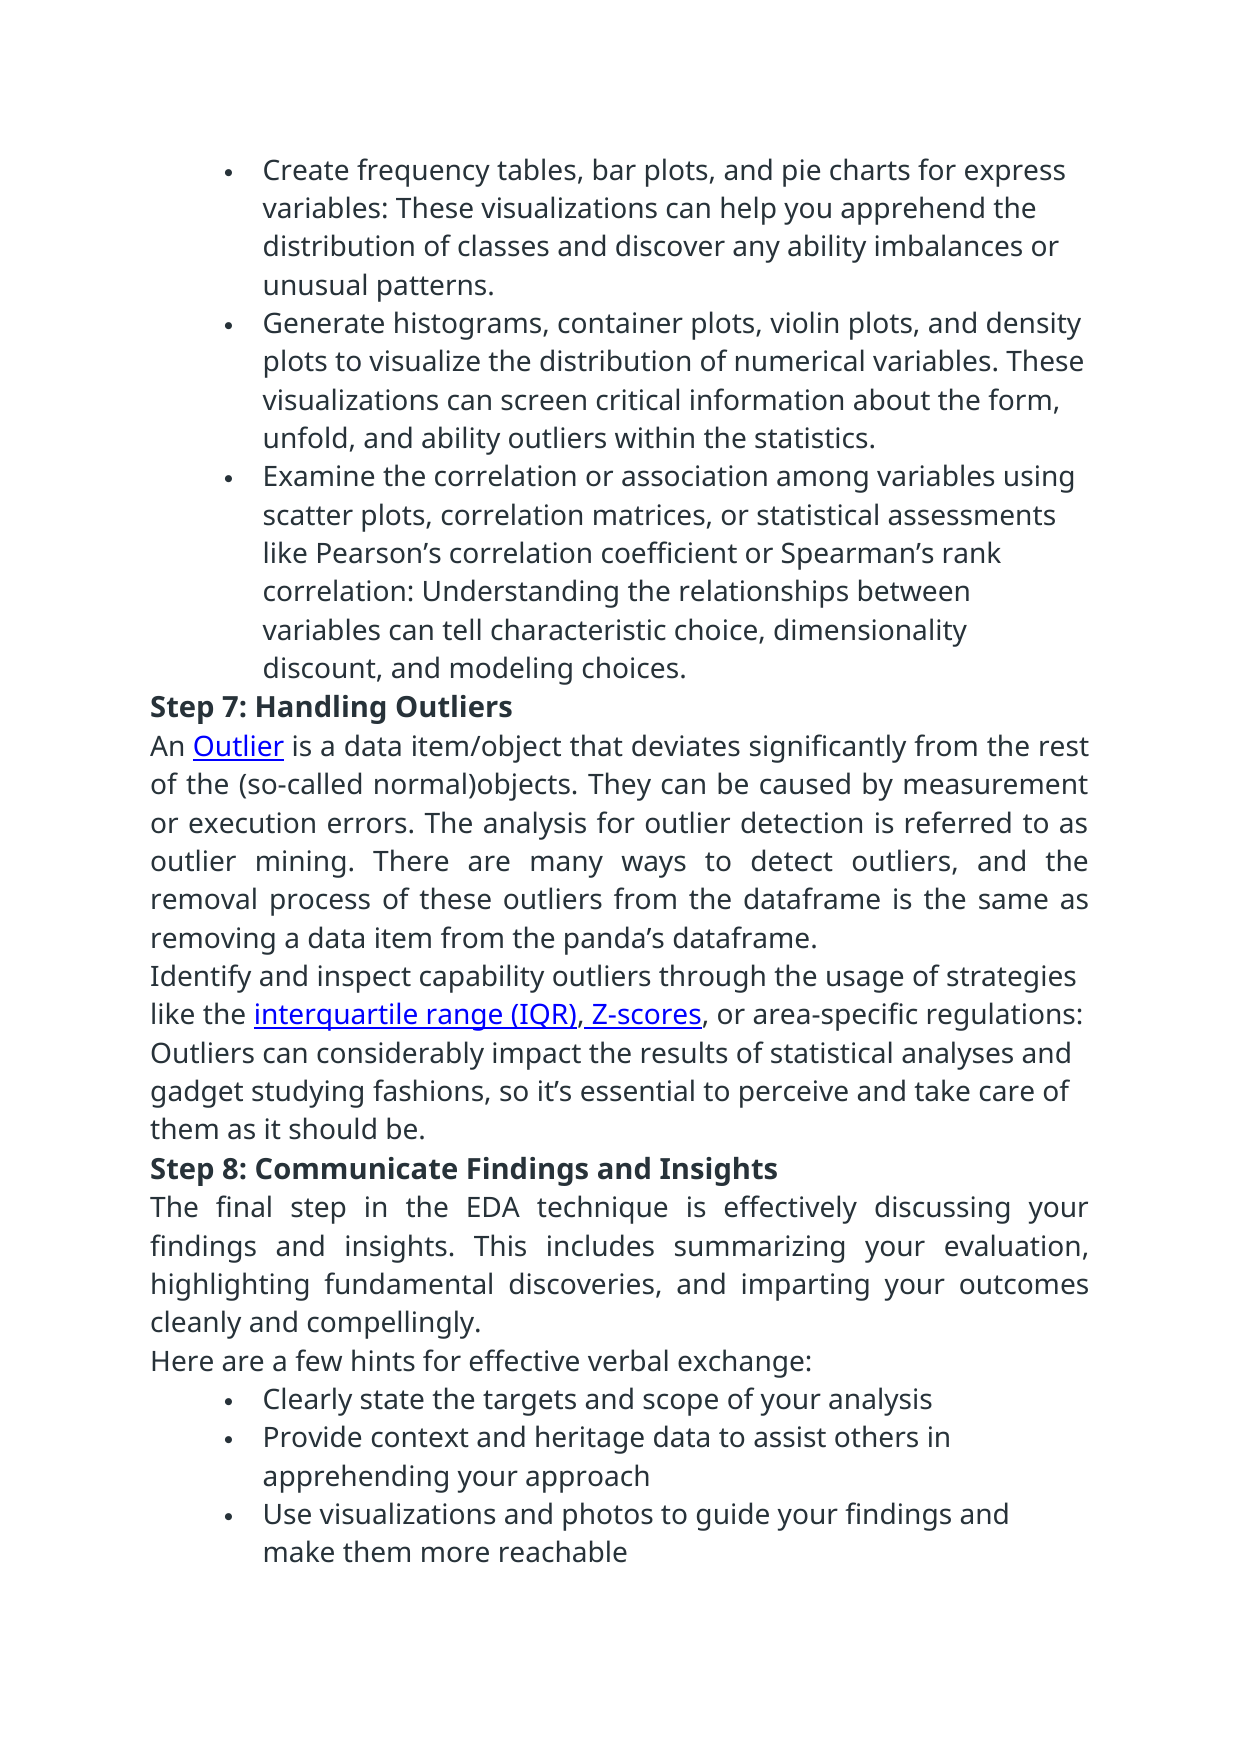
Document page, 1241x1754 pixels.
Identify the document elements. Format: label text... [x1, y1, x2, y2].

list Clearly state the targets and scope of your analysis [225, 1379, 1090, 1418]
text Step 8: Communicate Findings and Insights [150, 1148, 1090, 1188]
text The final step in the EDA technique is effectively discussing your findings and insights. This includes summarizing your evaluation, highlighting fundamental discoveries, and imparting your outcomes cleanly and compellingly. [150, 1188, 1090, 1341]
list Use visualizations and photos to guide your findings and make them more reachable [225, 1494, 1090, 1571]
list Provide context and heritage data to assist others in apprehending your approach [225, 1418, 1090, 1494]
list Create frequency tables, bar plots, and pie charts for express variables: These visualizations can help you apprehend the distribution of classes and discover any ability imbalances or unusual patterns. [225, 150, 1090, 303]
text Identify and inspect capability outliers through the usage of strategies like the interquartile range (IQR), Z-scores, or area-specific regulations: Outliers can considerably impact the results of statistical analyses and gadget studying fashions, so it’s essential to perceive and take care of them as it should be. [150, 956, 1090, 1148]
text Step 7: Handling Outliers [150, 687, 1090, 726]
list Examine the correlation or association among variables using scatter plots, correlation matrices, or statistical assessments like Pearson’s correlation coefficient or Spearman’s rank correlation: Understanding the relationships between variables can tell characteristic choice, dimensionality discount, and modeling choices. [225, 457, 1090, 687]
list Generate histograms, container plots, violin plots, and density plots to visualize the distribution of numerical variables. These visualizations can screen critical information about the form, unfold, and ability outliers within the statistics. [225, 303, 1090, 457]
text Here are a few hints for effective verbal exchange: [150, 1341, 1090, 1379]
text An Outlier is a data item/object that deviates significantly from the rest of the (so-called normal)objects. They can be caused by measurement or execution errors. The analysis for outlier detection is referred to as outlier mining. There are many ways to detect outliers, and the removal process of these outliers from the dataframe is the same as removing a data item from the panda’s dataframe. [150, 726, 1090, 956]
